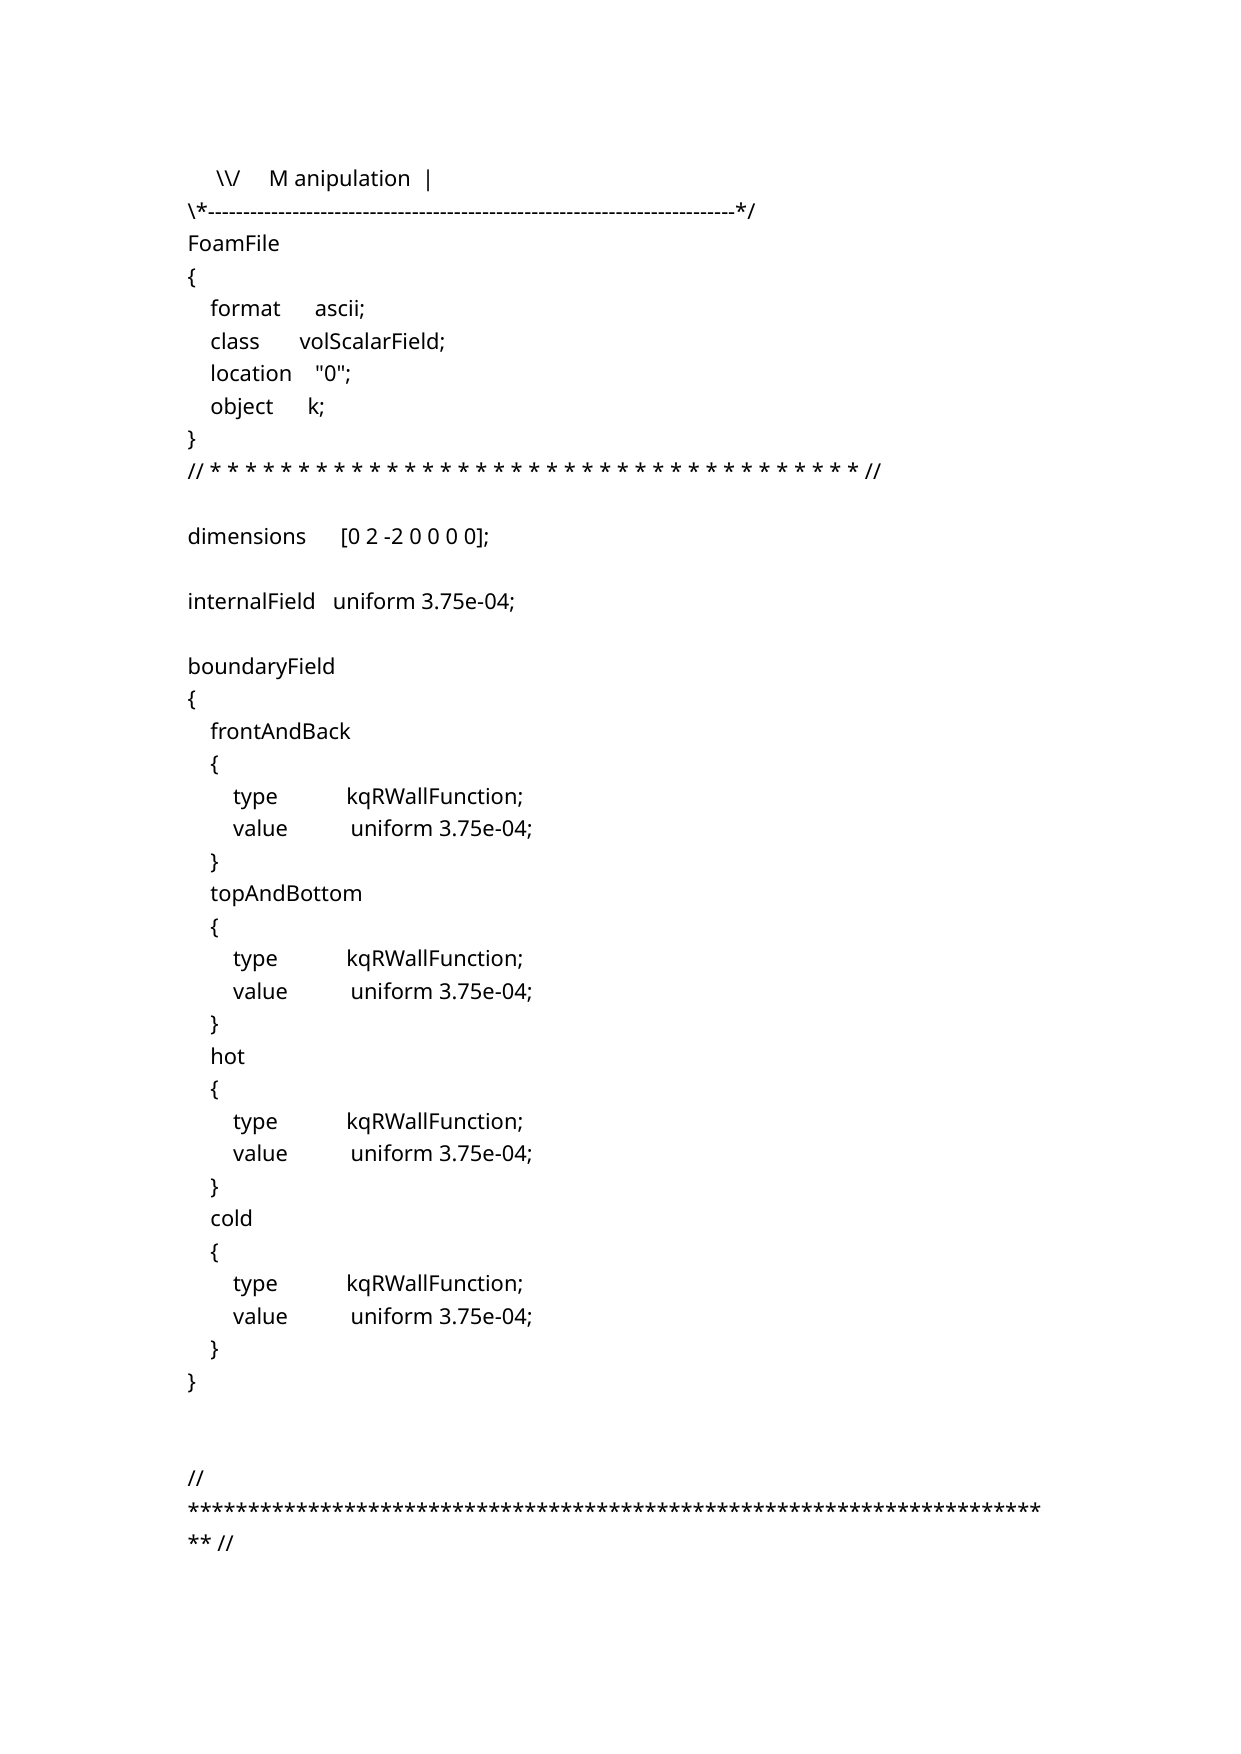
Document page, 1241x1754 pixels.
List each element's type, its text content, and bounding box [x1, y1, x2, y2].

text type kqRWallFunction; [187, 942, 1053, 974]
text object k; [187, 389, 1053, 422]
text \\/ M anipulation | [187, 162, 1053, 194]
text type kqRWallFunction; [187, 1104, 1053, 1137]
text value uniform 3.75e-04; [187, 974, 1053, 1007]
text { [187, 1072, 1053, 1104]
text cold [187, 1202, 1053, 1234]
text type kqRWallFunction; [187, 779, 1053, 812]
text // * * * * * * * * * * * * * * * * * * * * * * * * * * * * * * * * * * * * * // [187, 454, 1053, 487]
text frontAndBack [187, 714, 1053, 747]
text \*---------------------------------------------------------------------------*/ [187, 194, 1053, 227]
text class volScalarField; [187, 324, 1053, 357]
text { [187, 682, 1053, 714]
text } [187, 1364, 1053, 1397]
text value uniform 3.75e-04; [187, 1137, 1053, 1169]
text { [187, 909, 1053, 942]
text location "0"; [187, 357, 1053, 389]
text hot [187, 1039, 1053, 1072]
text } [187, 844, 1053, 877]
text internalField uniform 3.75e-04; [187, 584, 1053, 617]
text FoamFile [187, 227, 1053, 259]
text } [187, 1007, 1053, 1039]
text { [187, 1234, 1053, 1267]
text { [187, 259, 1053, 292]
text boundaryField [187, 649, 1053, 682]
text { [187, 747, 1053, 779]
text dimensions [0 2 -2 0 0 0 0]; [187, 519, 1053, 552]
text value uniform 3.75e-04; [187, 1299, 1053, 1332]
text topAndBottom [187, 877, 1053, 909]
text value uniform 3.75e-04; [187, 812, 1053, 844]
text } [187, 422, 1053, 454]
text } [187, 1169, 1053, 1202]
text type kqRWallFunction; [187, 1267, 1053, 1299]
text // ************************************************************************* // [187, 1462, 1053, 1559]
text } [187, 1332, 1053, 1364]
text format ascii; [187, 292, 1053, 324]
